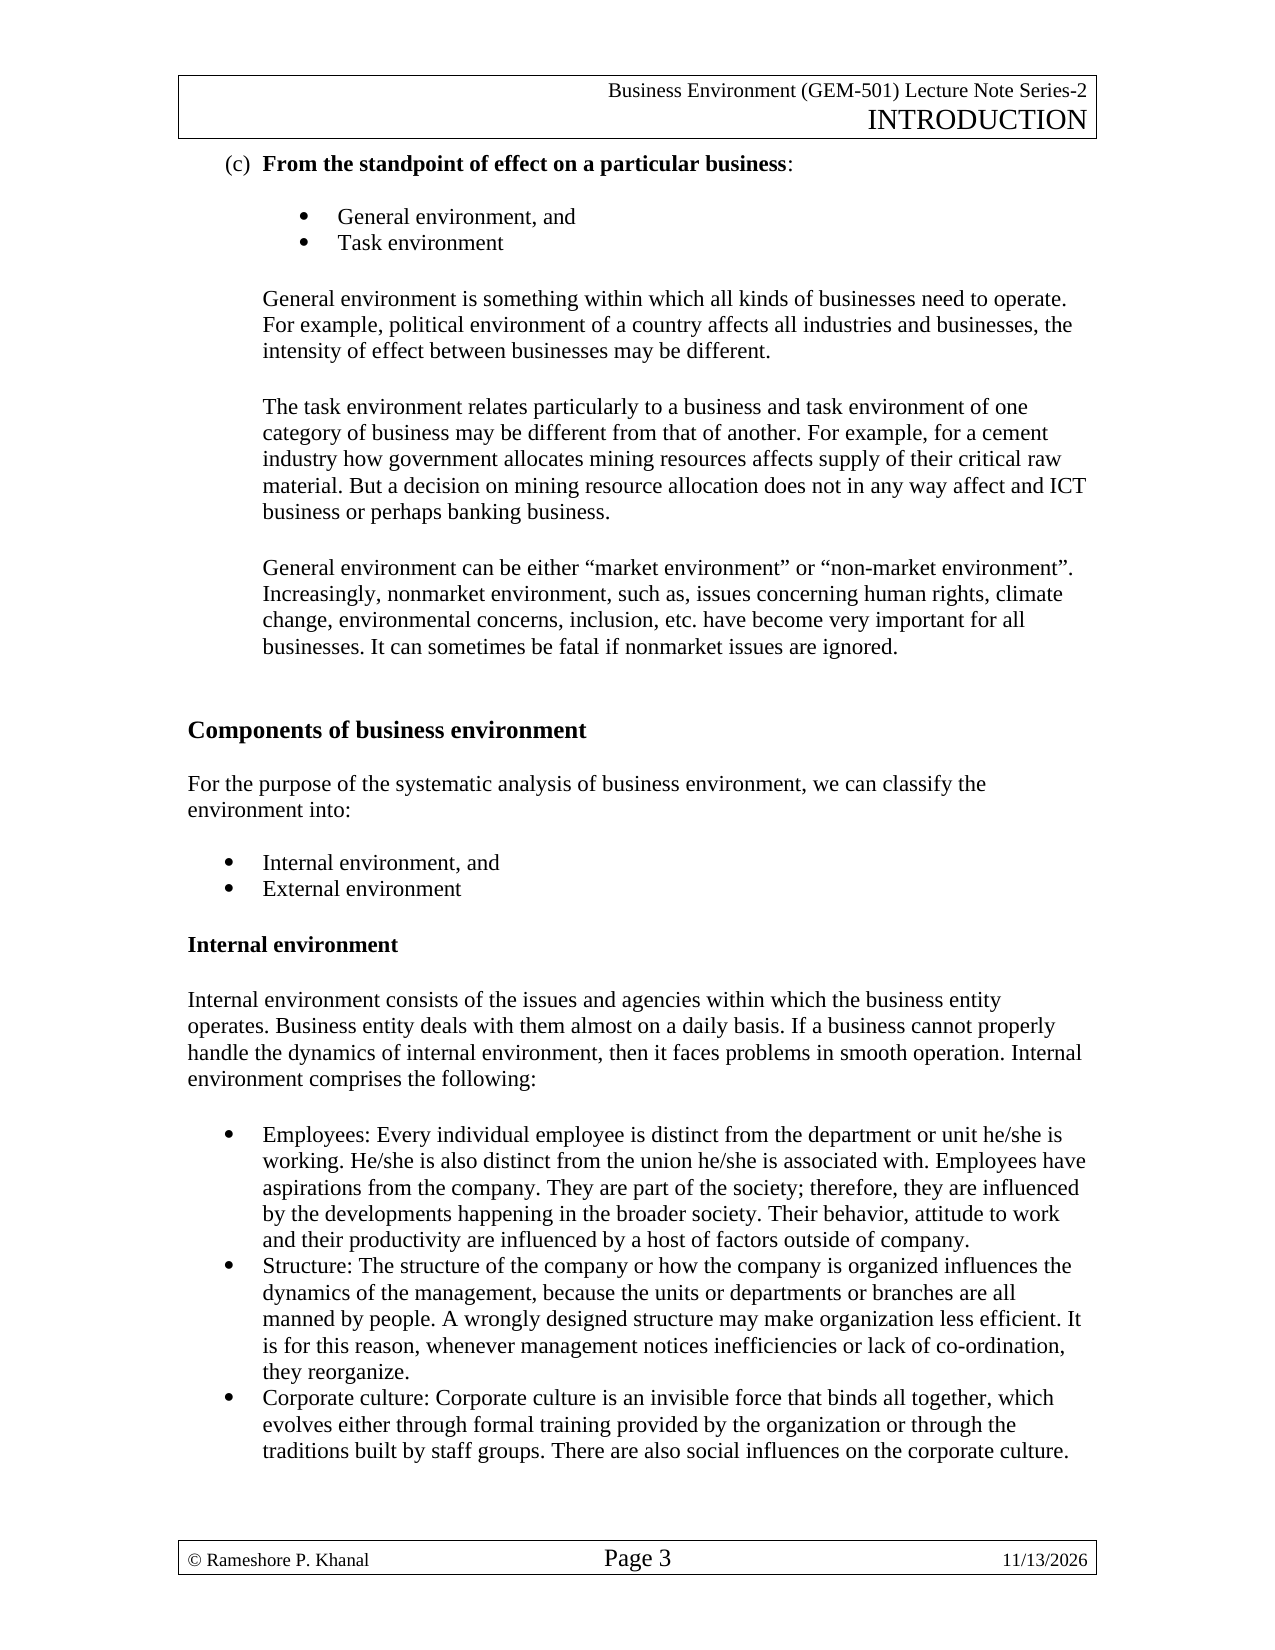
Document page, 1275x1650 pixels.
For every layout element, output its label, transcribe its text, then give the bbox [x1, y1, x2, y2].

list General environment, and [300, 203, 1087, 229]
text Internal environment [187, 931, 1087, 957]
text General environment can be either “market environment” or “non-market environment”. Increasingly, nonmarket environment, such as, issues concerning human rights, climate change, environmental concerns, inclusion, etc. have become very important for all businesses. It can sometimes be fatal if nonmarket issues are ignored. [262, 554, 1087, 659]
list For the purpose of the systematic analysis of business environment, we can classify the environment into: [187, 770, 1087, 822]
list Components of business environment [187, 715, 1087, 743]
text General environment is something within which all kinds of businesses need to operate. For example, political environment of a country affects all industries and businesses, the intensity of effect between businesses may be different. [262, 284, 1087, 364]
text The task environment relates particularly to a business and task environment of one category of business may be different from that of another. For example, for a cement industry how government allocates mining resources affects supply of their critical raw material. But a decision on mining resource allocation does not in any way affect and ICT business or perhaps banking business. [262, 393, 1087, 524]
list Internal environment, and [225, 849, 1087, 875]
list Employees: Every individual employee is distinct from the department or unit he/she is working. He/she is also distinct from the union he/she is associated with. Employees have aspirations from the company. They are part of the society; therefore, they are influenced by the developments happening in the broader society. Their behavior, attitude to work and their productivity are influenced by a host of factors outside of company. [225, 1121, 1087, 1253]
list Corporate culture: Corporate culture is an invisible force that binds all together, which evolves either through formal training provided by the organization or through the traditions built by staff groups. There are also social influences on the corporate culture. [225, 1384, 1087, 1463]
list From the standpoint of effect on a particular business: [225, 150, 1087, 176]
list Task environment [300, 229, 1087, 255]
list External environment [225, 875, 1087, 902]
list Structure: The structure of the company or how the company is organized influences the dynamics of the management, because the units or departments or branches are all manned by people. A wrongly designed structure may make organization less efficient. It is for this reason, whenever management notices inefficiencies or lack of co-ordination, they reorganize. [225, 1253, 1087, 1384]
text Internal environment consists of the issues and agencies within which the business entity operates. Business entity deals with them almost on a daily basis. If a business cannot properly handle the dynamics of internal environment, then it faces problems in smooth operation. Internal environment comprises the following: [187, 986, 1087, 1092]
